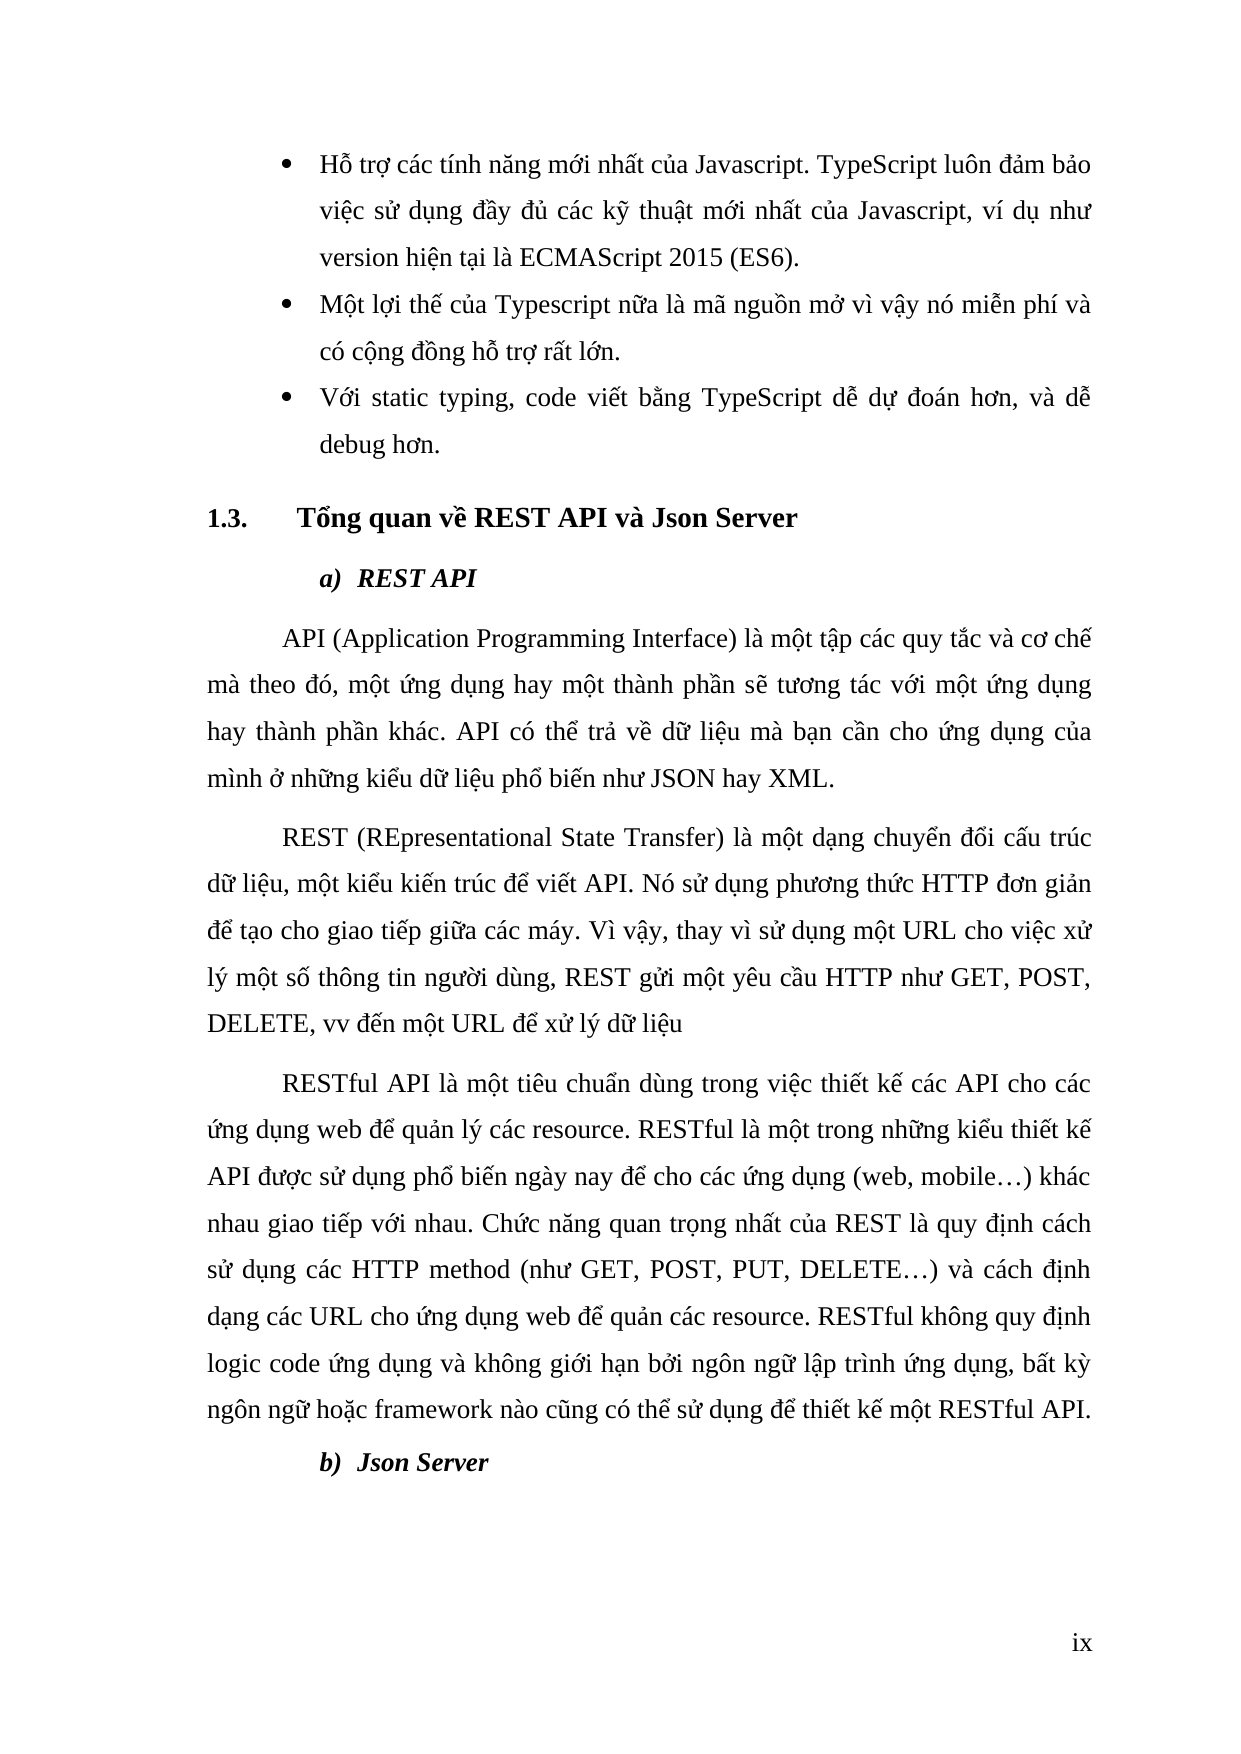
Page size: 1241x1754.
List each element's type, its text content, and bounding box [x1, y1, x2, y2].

list REST API [319, 562, 1092, 594]
subtitle Tổng quan về REST API và Json Server [207, 500, 1092, 533]
list Hỗ trợ các tính năng mới nhất của Javascript. TypeScript luôn đảm bảo việc sử dụng đầy đủ các kỹ thuật mới nhất của Javascript, ví dụ như version hiện tại là ECMAScript 2015 (ES6). [282, 148, 1092, 272]
list Một lợi thế của Typescript nữa là mã nguồn mở vì vậy nó miễn phí và có cộng đồng hỗ trợ rất lớn. [282, 288, 1092, 366]
text REST (REpresentational State Transfer) là một dạng chuyển đổi cấu trúc dữ liệu, một kiểu kiến trúc để viết API. Nó sử dụng phương thức HTTP đơn giản để tạo cho giao tiếp giữa các máy. Vì vậy, thay vì sử dụng một URL cho việc xử lý một số thông tin người dùng, REST gửi một yêu cầu HTTP như GET, POST, DELETE, vv đến một URL để xử lý dữ liệu [207, 821, 1092, 1039]
list Với static typing, code viết bằng TypeScript dễ dự đoán hơn, và dễ debug hơn. [282, 381, 1092, 459]
text API (Application Programming Interface) là một tập các quy tắc và cơ chế mà theo đó, một ứng dụng hay một thành phần sẽ tương tác với một ứng dụng hay thành phần khác. API có thể trả về dữ liệu mà bạn cần cho ứng dụng của mình ở những kiểu dữ liệu phổ biến như JSON hay XML. [207, 622, 1092, 793]
list Json Server [319, 1446, 1092, 1477]
